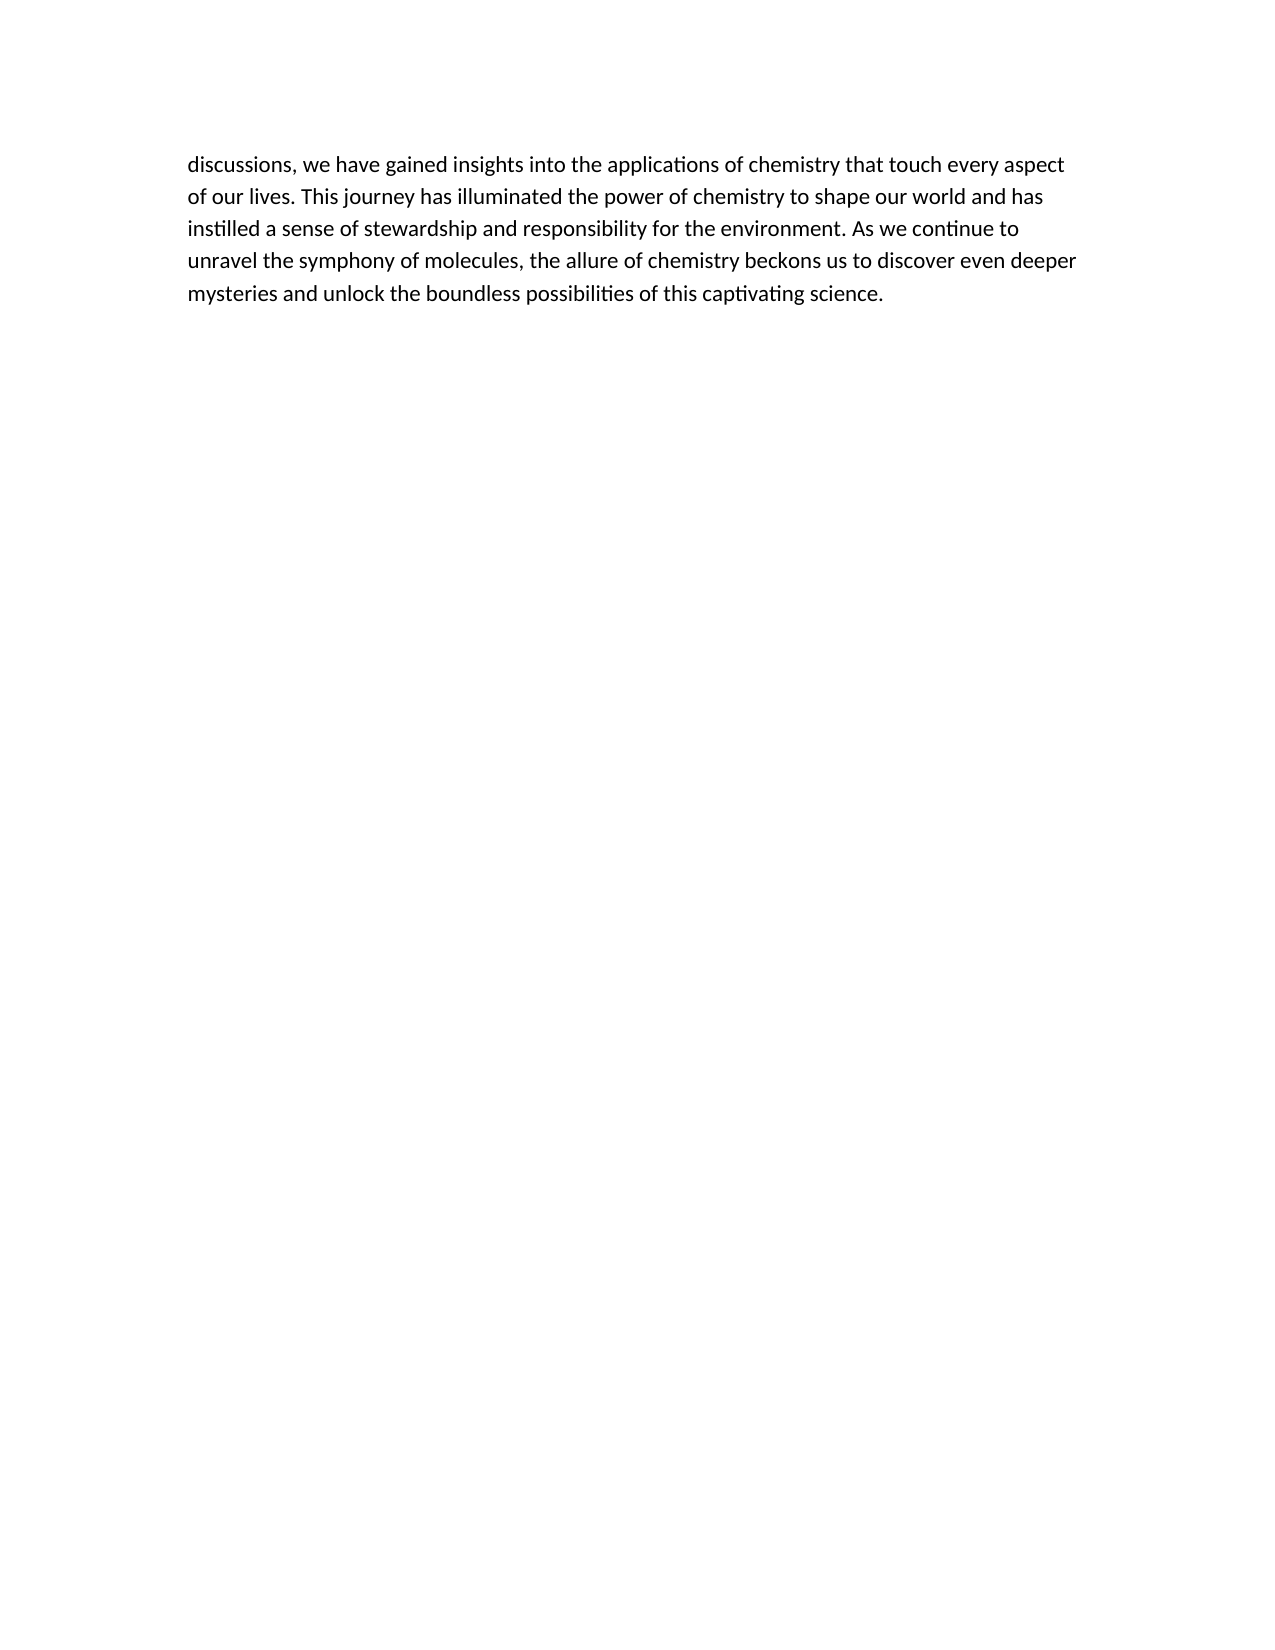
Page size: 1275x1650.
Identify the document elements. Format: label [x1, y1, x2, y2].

text [187, 150, 1087, 307]
